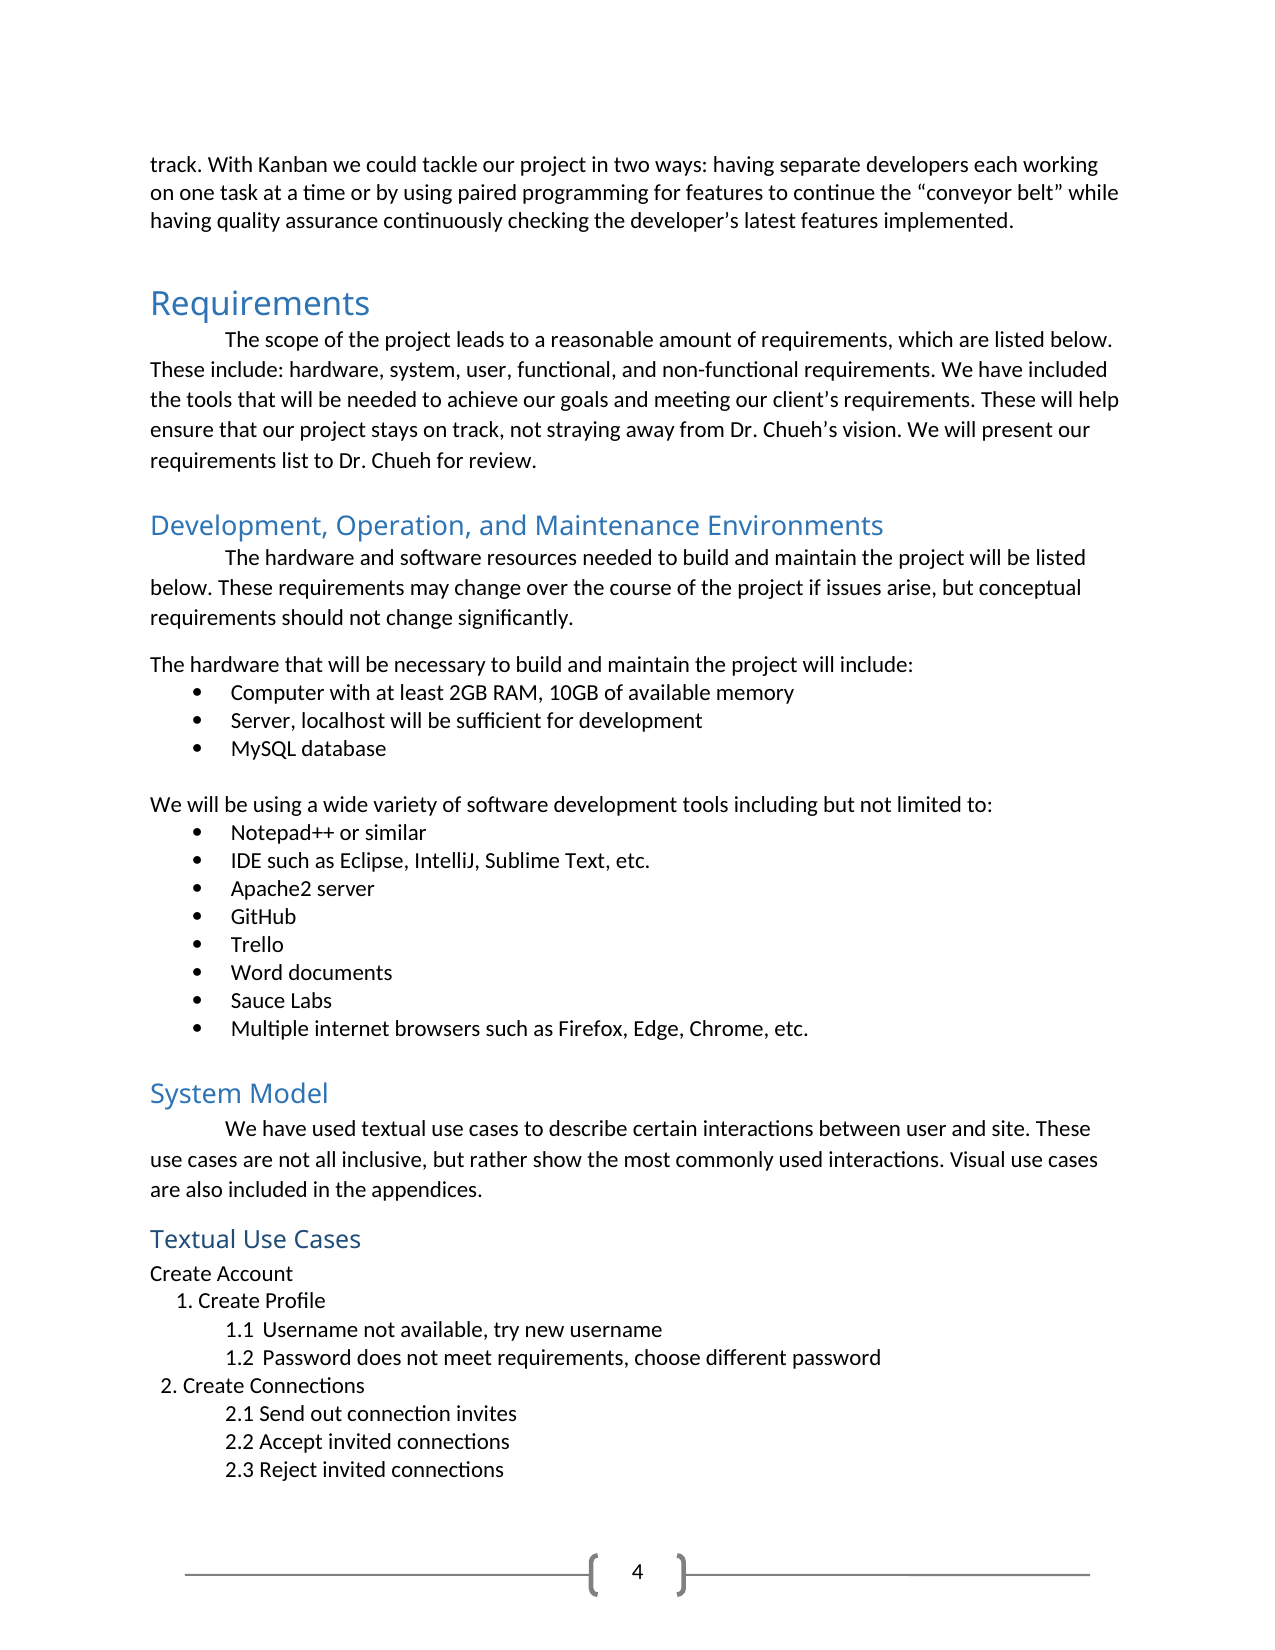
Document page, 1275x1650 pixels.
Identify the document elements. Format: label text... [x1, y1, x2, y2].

list Apache2 server [193, 874, 1125, 902]
list Server, localhost will be sufficient for development [193, 706, 1125, 734]
list Password does not meet requirements, choose different password [225, 1343, 1125, 1371]
list MySQL database [193, 734, 1125, 762]
text 2.1 Send out connection invites [150, 1399, 1125, 1427]
text 2.3 Reject invited connections [150, 1455, 1125, 1483]
subtitle System Model [150, 1075, 1125, 1112]
text Create Account [150, 1259, 1125, 1287]
list GitHub [193, 902, 1125, 931]
list Word documents [193, 958, 1125, 987]
list Computer with at least 2GB RAM, 10GB of available memory [193, 678, 1125, 706]
text 2. Create Connections [150, 1371, 1125, 1399]
text The hardware and software resources needed to build and maintain the project will be listed below. These requirements may change over the course of the project if issues arise, but conceptual requirements should not change significantly. [150, 543, 1125, 631]
text The scope of the project leads to a reasonable amount of requirements, which are listed below. These include: hardware, system, user, functional, and non-functional requirements. We have included the tools that will be needed to achieve our goals and meeting our client’s requirements. These will help ensure that our project stays on track, not straying away from Dr. Chueh’s vision. We will present our requirements list to Dr. Chueh for review. [150, 325, 1125, 474]
text 1. Create Profile [150, 1287, 1125, 1315]
text The hardware that will be necessary to build and maintain the project will include: [150, 650, 1125, 678]
text We have used textual use cases to describe certain interactions between user and site. These use cases are not all inclusive, but rather show the most commonly used interactions. Visual use cases are also included in the appendices. [150, 1114, 1125, 1203]
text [150, 150, 1125, 234]
list Notepad++ or similar [193, 818, 1125, 846]
text 2.2 Accept invited connections [150, 1427, 1125, 1455]
list Username not available, try new username [225, 1315, 1125, 1343]
list Trello [193, 931, 1125, 958]
list Sauce Labs [193, 987, 1125, 1014]
subtitle Development, Operation, and Maintenance Environments [150, 506, 1125, 543]
list IDE such as Eclipse, IntelliJ, Sublime Text, etc. [193, 846, 1125, 874]
subtitle Requirements [150, 279, 1125, 325]
text We will be using a wide variety of software development tools including but not limited to: [150, 790, 1125, 818]
list Multiple internet browsers such as Firefox, Edge, Chrome, etc. [193, 1014, 1125, 1043]
subtitle Textual Use Cases [150, 1222, 1125, 1256]
